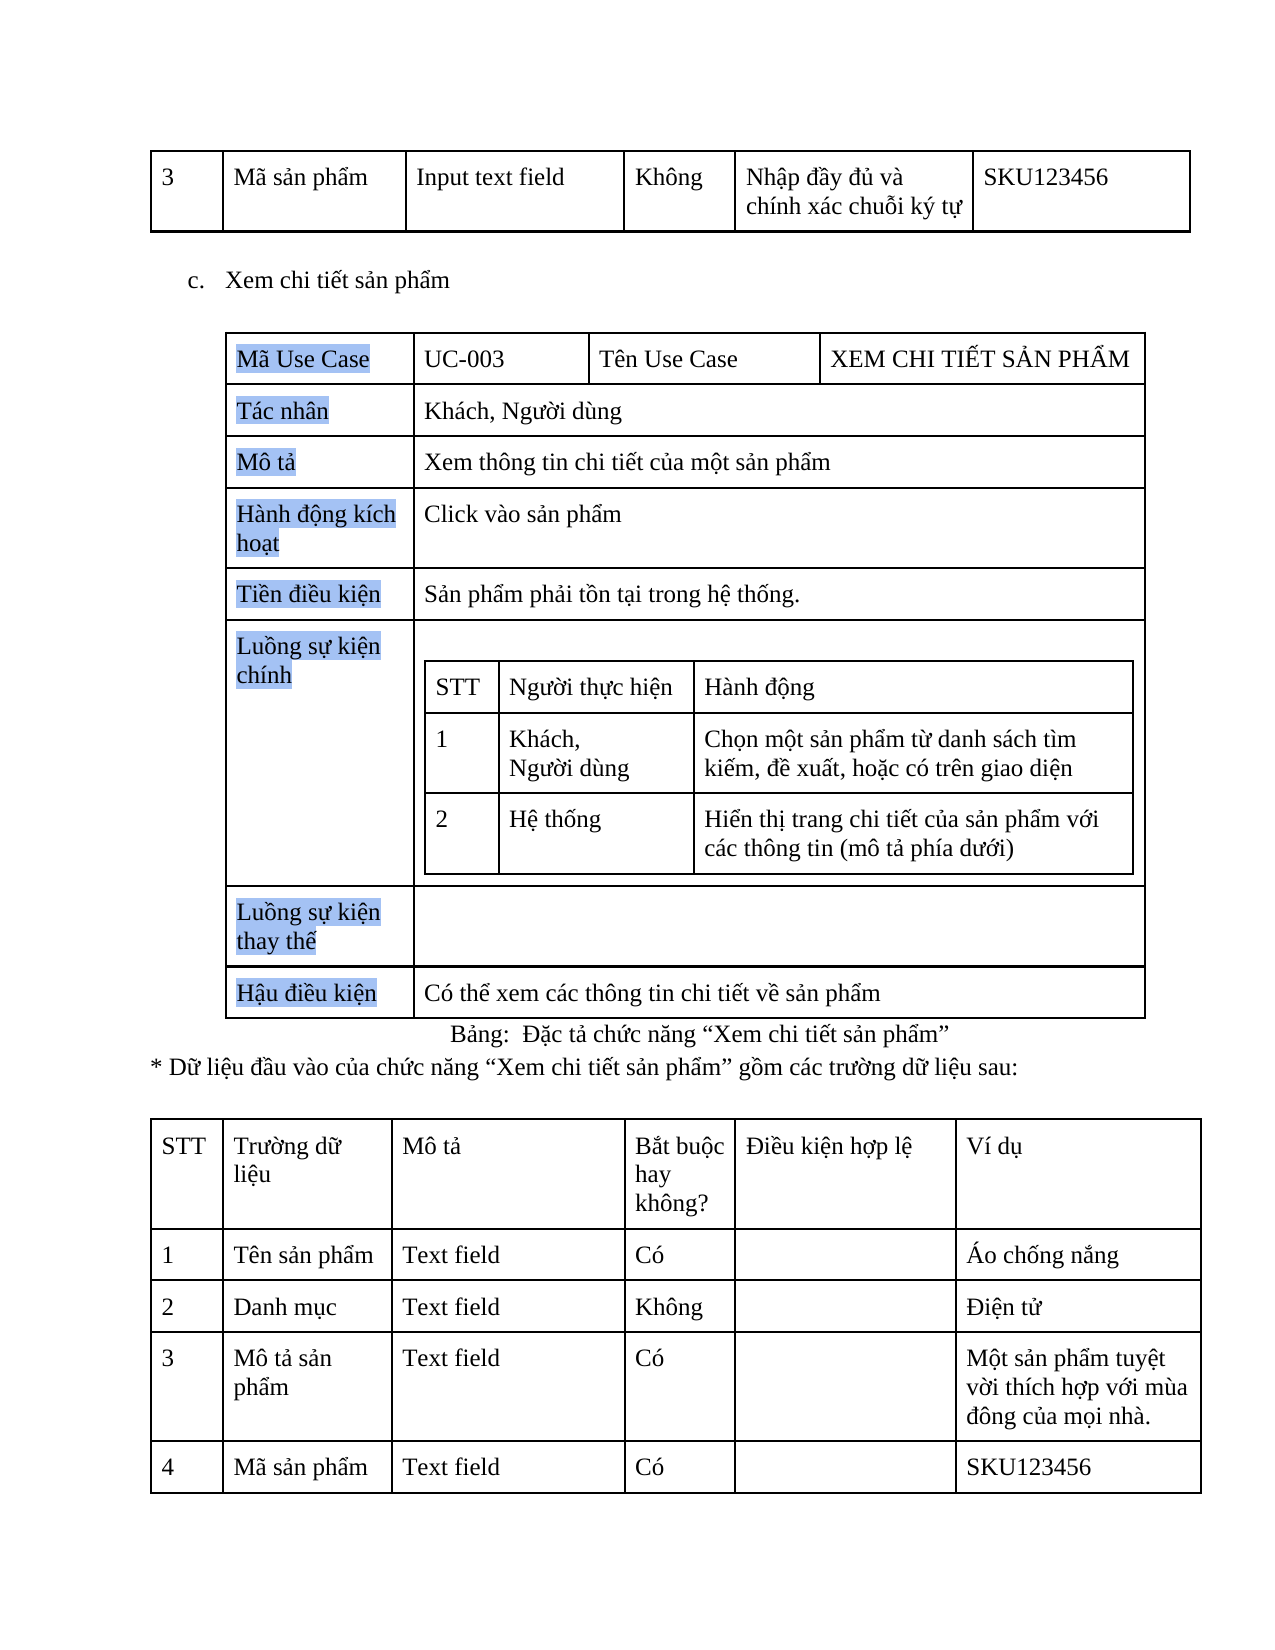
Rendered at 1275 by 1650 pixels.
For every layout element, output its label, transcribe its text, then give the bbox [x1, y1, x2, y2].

table_header Bắt buộc hay không? [626, 1120, 734, 1227]
table_cell Nhập đầy đủ và chính xác chuỗi ký tự [736, 152, 972, 230]
table_cell Text field [393, 1230, 624, 1279]
table_cell Một sản phẩm tuyệt vời thích hợp với mùa đông của mọi nhà. [957, 1333, 1200, 1440]
table_cell Mô tả sản phẩm [224, 1333, 391, 1440]
table_cell Không [626, 1281, 734, 1331]
table_cell SKU123456 [957, 1442, 1200, 1492]
table_cell Text field [393, 1442, 624, 1492]
list Xem chi tiết sản phẩm [187, 266, 1125, 294]
table_header XEM CHI TIẾT SẢN PHẨM [821, 334, 1144, 383]
table_cell Hậu điều kiện [227, 968, 413, 1017]
table_cell 3 [152, 152, 222, 230]
table_cell Text field [393, 1333, 624, 1440]
table_cell 3 [152, 1333, 222, 1440]
table_cell Mã sản phẩm [224, 152, 405, 230]
table_cell Không [625, 152, 734, 230]
table_cell Tiền điều kiện [227, 569, 413, 619]
table_cell Có [626, 1442, 734, 1492]
table_header Mô tả [393, 1120, 624, 1227]
table_cell Hành động kích hoạt [227, 489, 413, 567]
table_cell Có thể xem các thông tin chi tiết về sản phẩm [415, 968, 1144, 1017]
table_header UC-003 [415, 334, 588, 383]
table_cell Mã sản phẩm [224, 1442, 391, 1492]
table_cell [736, 1281, 955, 1331]
table_cell Click vào sản phẩm [415, 489, 1144, 567]
table_cell Input text field [407, 152, 623, 230]
table_header Tên Use Case [590, 334, 819, 383]
table_header Trường dữ liệu [224, 1120, 391, 1227]
table_cell Text field [393, 1281, 624, 1331]
table_cell Xem thông tin chi tiết của một sản phẩm [415, 437, 1144, 487]
table_cell [736, 1333, 955, 1440]
table_cell Tác nhân [227, 385, 413, 435]
table_cell Mô tả [227, 437, 413, 487]
table_header Mã Use Case [227, 334, 413, 383]
table_cell SKU123456 [974, 152, 1189, 230]
table_cell Luồng sự kiện thay thế [227, 887, 413, 965]
table_cell Áo chống nắng [957, 1230, 1200, 1279]
table_cell Điện tử [957, 1281, 1200, 1331]
table_cell 2 [152, 1281, 222, 1331]
table_header STT [152, 1120, 222, 1227]
table_cell Sản phẩm phải tồn tại trong hệ thống. [415, 569, 1144, 619]
table_cell Tên sản phẩm [224, 1230, 391, 1279]
table_cell Có [626, 1230, 734, 1279]
text Bảng: Đặc tả chức năng “Xem chi tiết sản phẩm” [150, 1019, 1125, 1048]
table_header Điều kiện hợp lệ [736, 1120, 955, 1227]
table_cell 4 [152, 1442, 222, 1492]
table_cell 1 [152, 1230, 222, 1279]
table_cell Có [626, 1333, 734, 1440]
table_cell [736, 1442, 955, 1492]
table_cell [415, 887, 1144, 965]
table_header Ví dụ [957, 1120, 1200, 1227]
table_cell Luồng sự kiện chính [227, 621, 413, 885]
table_cell Khách, Người dùng [415, 385, 1144, 435]
table_cell [415, 621, 1144, 885]
table_cell [736, 1230, 955, 1279]
text * Dữ liệu đầu vào của chức năng “Xem chi tiết sản phẩm” gồm các trường dữ liệu sau: [150, 1052, 1125, 1081]
table_cell Danh mục [224, 1281, 391, 1331]
